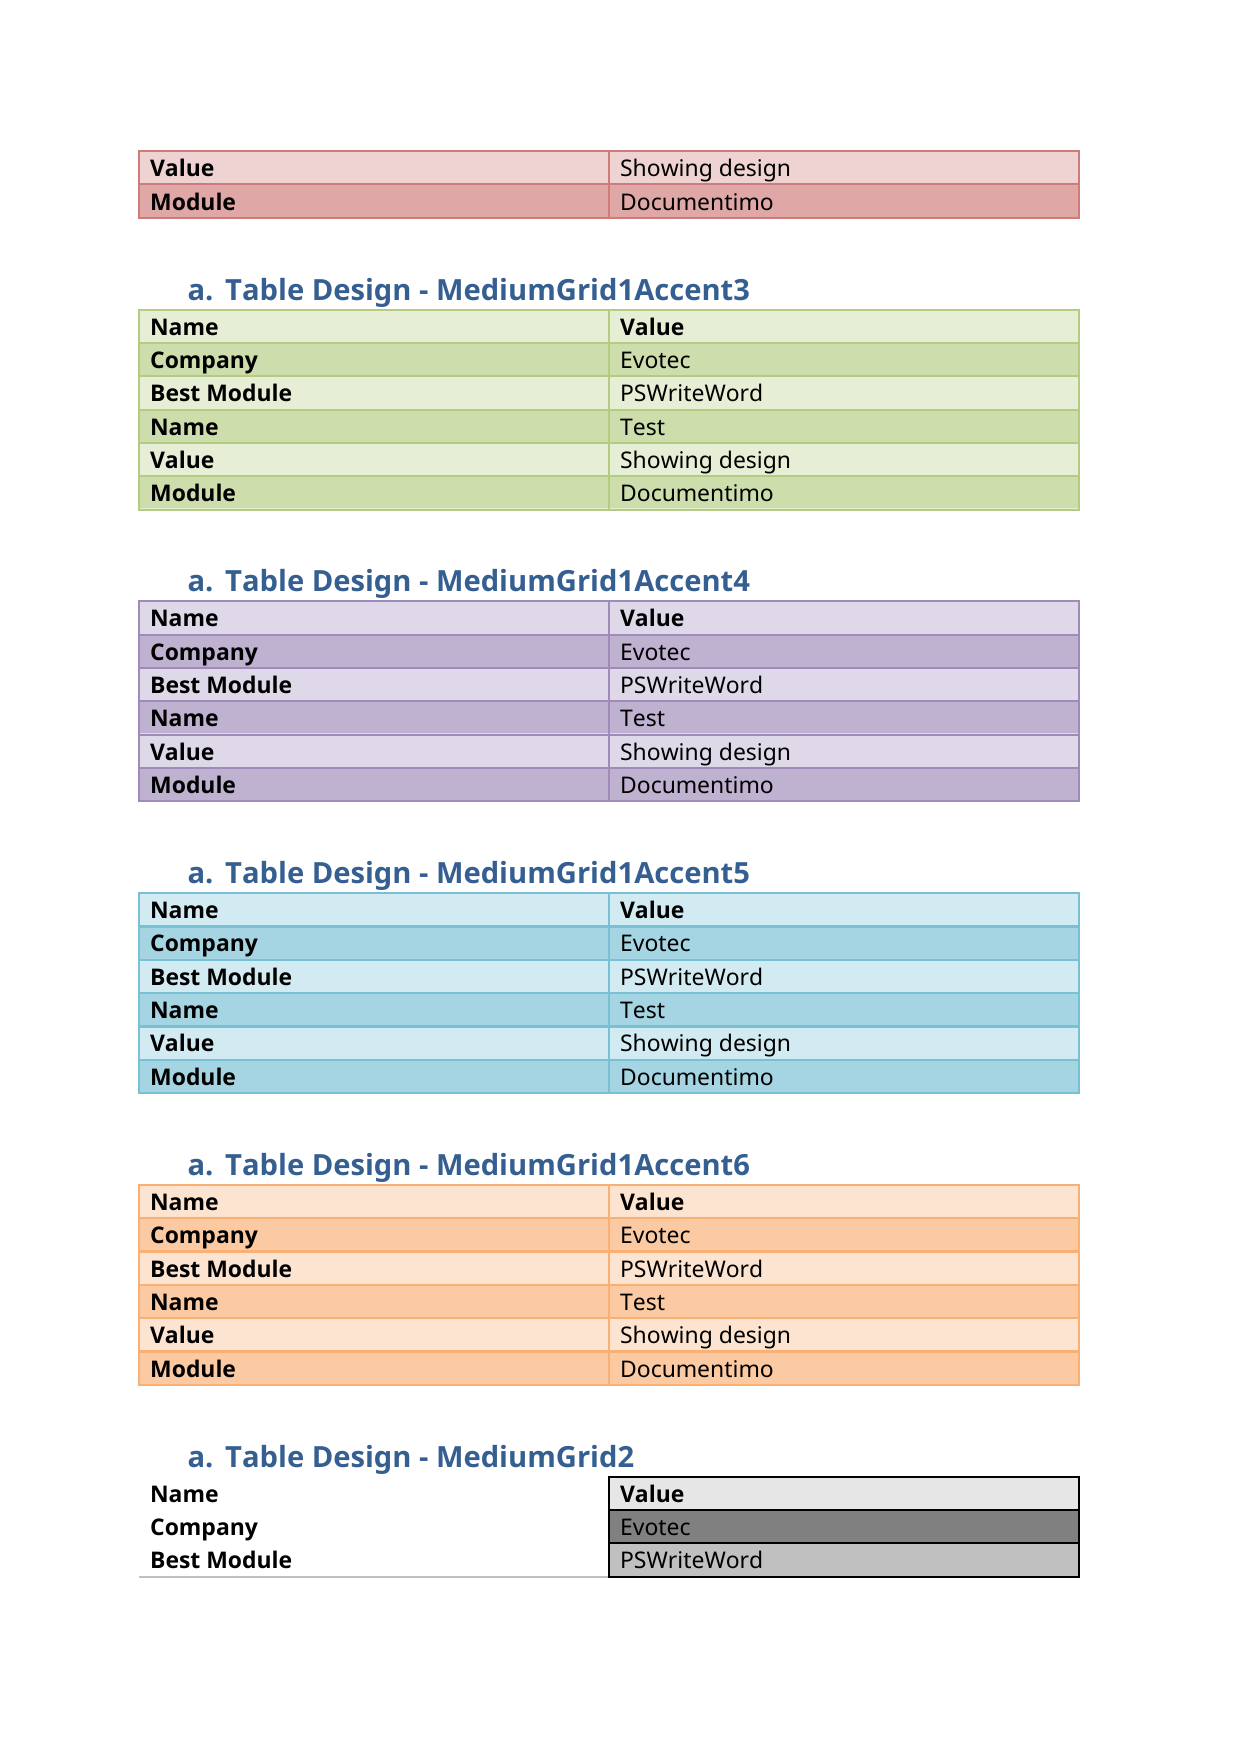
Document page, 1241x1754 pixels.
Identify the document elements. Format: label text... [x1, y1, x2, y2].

table_cell Value [140, 1028, 608, 1059]
table_header Name [139, 1476, 608, 1509]
table_cell Module [140, 185, 608, 217]
table_cell Module [140, 477, 608, 508]
table_cell Name [140, 702, 608, 733]
table_cell Best Module [140, 669, 608, 700]
table_cell Documentimo [610, 477, 1078, 508]
table_cell Company [140, 344, 608, 375]
table_cell Evotec [610, 636, 1078, 667]
table_header Name [140, 894, 608, 925]
table_cell Test [610, 702, 1078, 733]
table_header Name [140, 602, 608, 633]
table_header Value [610, 311, 1078, 342]
table_cell Module [140, 1353, 608, 1384]
table_cell Company [140, 1219, 608, 1250]
subtitle Table Design - MediumGrid1Accent6 [187, 1144, 1090, 1184]
table_cell Showing design [610, 1319, 1078, 1350]
subtitle Table Design - MediumGrid1Accent5 [187, 852, 1090, 892]
table_cell Value [140, 736, 608, 767]
table_cell PSWriteWord [610, 1544, 1078, 1576]
table_cell Documentimo [610, 769, 1078, 800]
table_header Value [610, 1478, 1078, 1509]
table_cell Module [140, 769, 608, 800]
table_cell PSWriteWord [610, 1253, 1078, 1284]
table_cell Best Module [139, 1542, 608, 1576]
table_cell Showing design [610, 736, 1078, 767]
subtitle Table Design - MediumGrid1Accent4 [187, 561, 1090, 600]
table_cell Company [139, 1509, 608, 1542]
table_cell Evotec [610, 1219, 1078, 1250]
table_cell Evotec [610, 344, 1078, 375]
table_cell Test [610, 411, 1078, 442]
table_cell Value [140, 444, 608, 475]
table_header Name [140, 311, 608, 342]
table_cell Documentimo [610, 1353, 1078, 1384]
table_cell Documentimo [610, 1061, 1078, 1092]
table_cell Best Module [140, 1253, 608, 1284]
table_cell PSWriteWord [610, 669, 1078, 700]
table_header Value [610, 894, 1078, 925]
table_cell PSWriteWord [610, 961, 1078, 992]
table_cell Documentimo [610, 185, 1078, 217]
table_cell Showing design [610, 152, 1078, 183]
table_header Value [610, 602, 1078, 633]
table_cell Evotec [610, 1511, 1078, 1542]
table_cell Best Module [140, 377, 608, 408]
table_cell Value [140, 1319, 608, 1350]
table_cell Module [140, 1061, 608, 1092]
table_cell Value [140, 152, 608, 183]
table_cell Test [610, 994, 1078, 1025]
table_cell Name [140, 994, 608, 1025]
table_header Value [610, 1186, 1078, 1217]
subtitle Table Design - MediumGrid1Accent3 [187, 269, 1090, 308]
table_cell Name [140, 1286, 608, 1317]
table_cell Evotec [610, 928, 1078, 959]
table_cell Company [140, 636, 608, 667]
table_header Name [140, 1186, 608, 1217]
table_cell Name [140, 411, 608, 442]
table_cell Showing design [610, 444, 1078, 475]
table_cell PSWriteWord [610, 377, 1078, 408]
subtitle Table Design - MediumGrid2 [187, 1436, 1090, 1476]
table_cell Best Module [140, 961, 608, 992]
table_cell Test [610, 1286, 1078, 1317]
table_cell Showing design [610, 1028, 1078, 1059]
table_cell Company [140, 928, 608, 959]
